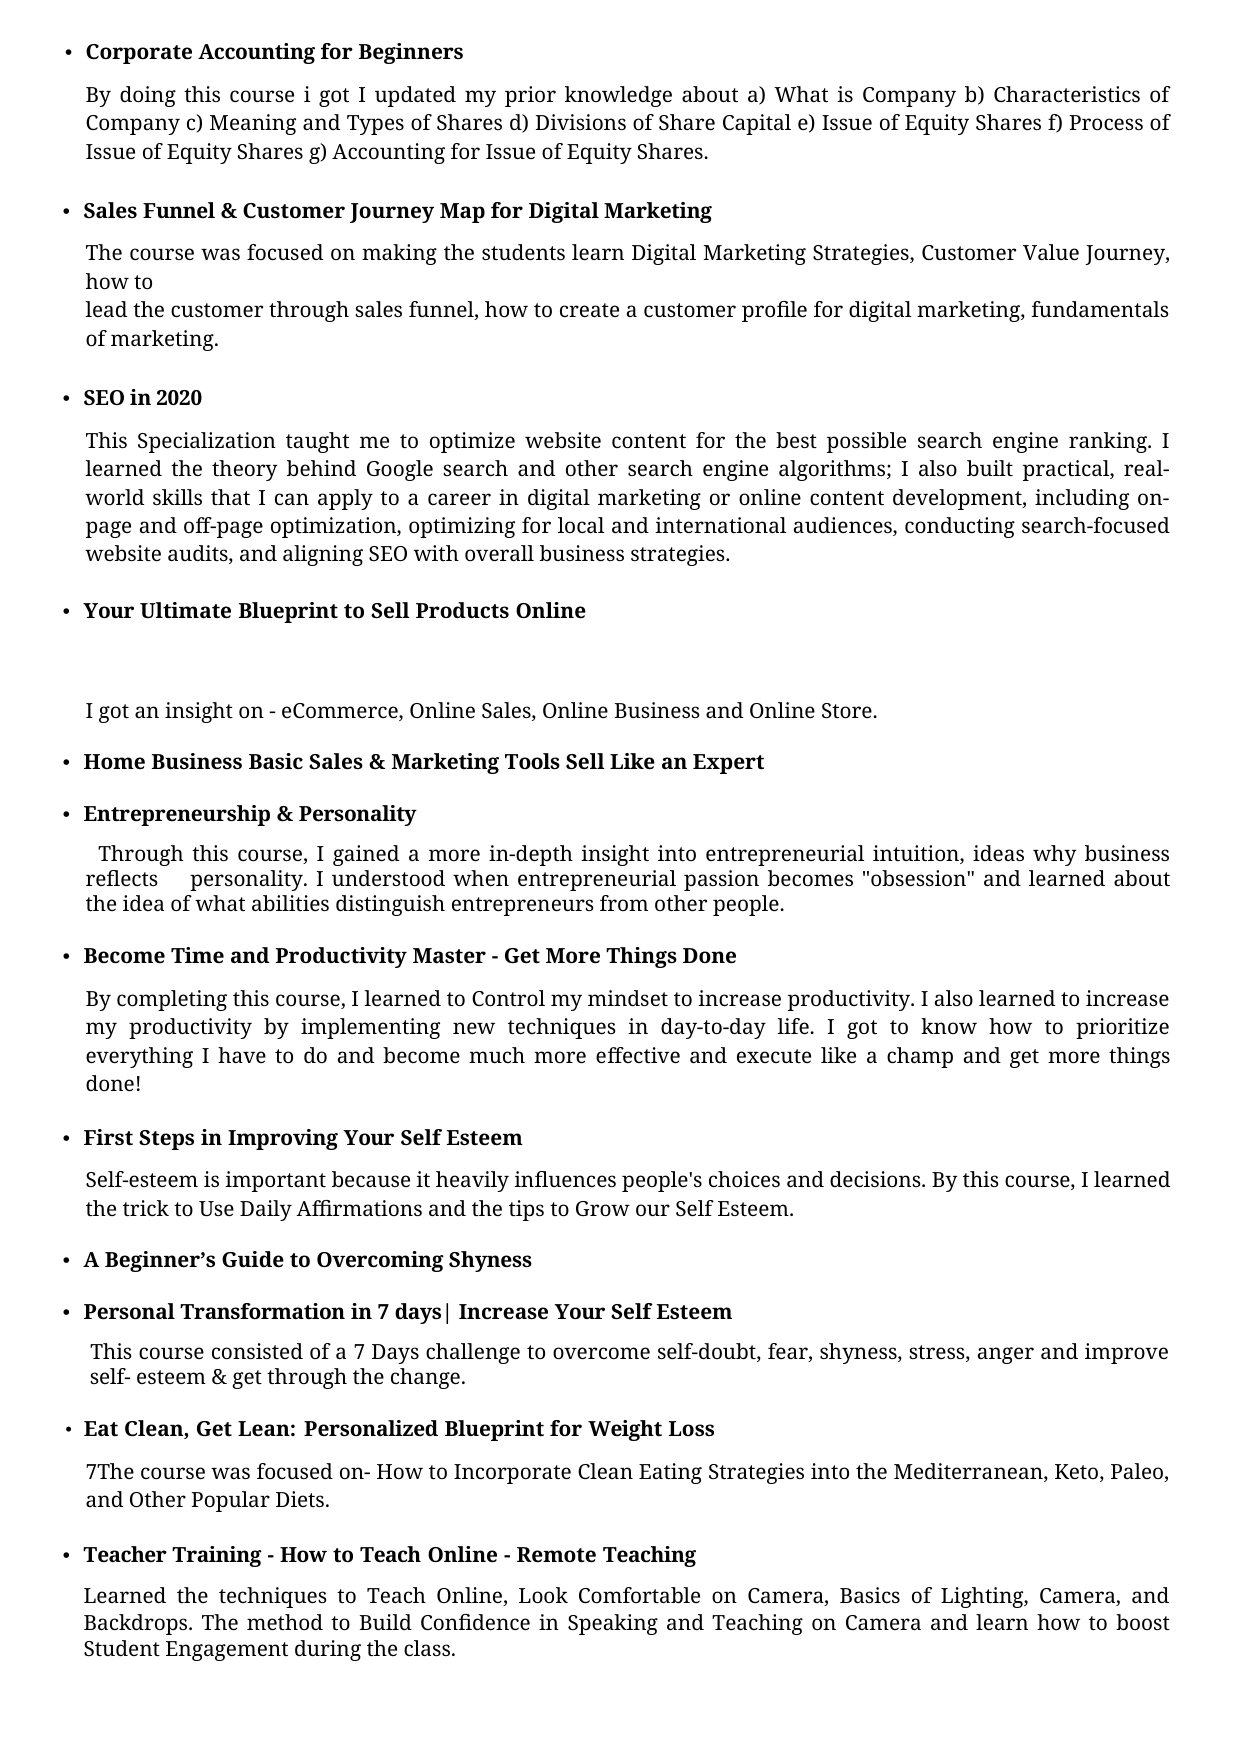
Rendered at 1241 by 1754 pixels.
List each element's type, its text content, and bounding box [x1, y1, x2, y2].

text Learned the techniques to Teach Online, Look Comfortable on Camera, Basics of Lighting, Camera, and Backdrops. The method to Build Confidence in Speaking and Teaching on Camera and learn how to boost Student Engagement during the class. [83, 1583, 1171, 1662]
list A Beginner’s Guide to Overcoming Shyness [62, 1247, 1171, 1272]
list The course was focused on making the students learn Digital Marketing Strategies, Customer Value Journey, how to [85, 238, 1171, 295]
list Your Ultimate Blueprint to Sell Products Online [62, 597, 1171, 625]
list Personal Transformation in 7 days| Increase Your Self Esteem [62, 1297, 1171, 1325]
list 7The course was focused on- How to Incorporate Clean Eating Strategies into the Mediterranean, Keto, Paleo, and Other Popular Diets. [85, 1457, 1171, 1514]
list Self-esteem is important because it heavily influences people's choices and decisions. By this course, I learned the trick to Use Daily Affirmations and the tips to Grow our Self Esteem. [85, 1165, 1171, 1222]
list Teacher Training - How to Teach Online - Remote Teaching [62, 1540, 1171, 1568]
list Become Time and Productivity Master - Get More Things Done [62, 941, 1171, 970]
list Corporate Accounting for Beginners [64, 37, 1171, 66]
list This Specialization taught me to optimize website content for the best possible search engine ranking. I learned the theory behind Google search and other search engine algorithms; I also built practical, real-world skills that I can apply to a career in digital marketing or online content development, including on-page and off-page optimization, optimizing for local and international audiences, conducting search-focused website audits, and aligning SEO with overall business strategies. [85, 426, 1171, 568]
list Eat Clean, Get Lean: Personalized Blueprint for Weight Loss [64, 1414, 1171, 1443]
list By doing this course i got I updated my prior knowledge about a) What is Company b) Characteristics of Company c) Meaning and Types of Shares d) Divisions of Share Capital e) Issue of Equity Shares f) Process of Issue of Equity Shares g) Accounting for Issue of Equity Shares. [85, 80, 1171, 165]
list I got an insight on - eCommerce, Online Sales, Online Business and Online Store. [85, 696, 1171, 724]
list Entrepreneurship & Personality [62, 799, 1171, 828]
list Home Business Basic Sales & Marketing Tools Sell Like an Expert [62, 749, 1171, 774]
text This course consisted of a 7 Days challenge to overcome self-doubt, fear, shyness, stress, anger and improve self- esteem & get through the change. [52, 1339, 1171, 1389]
list First Steps in Improving Your Self Esteem [62, 1123, 1171, 1151]
list SEO in 2020 [62, 383, 1171, 412]
list Sales Funnel & Customer Journey Map for Digital Marketing [62, 196, 1171, 224]
text Through this course, I gained a more in-depth insight into entrepreneurial intuition, ideas why business reflects personality. I understood when entrepreneurial passion becomes "obsession" and learned about the idea of what abilities distinguish entrepreneurs from other people. [64, 842, 1171, 917]
list lead the customer through sales funnel, how to create a customer profile for digital marketing, fundamentals of marketing. [85, 295, 1171, 352]
list By completing this course, I learned to Control my mindset to increase productivity. I also learned to increase my productivity by implementing new techniques in day-to-day life. I got to know how to prioritize everything I have to do and become much more effective and execute like a champ and get more things done! [85, 984, 1171, 1098]
